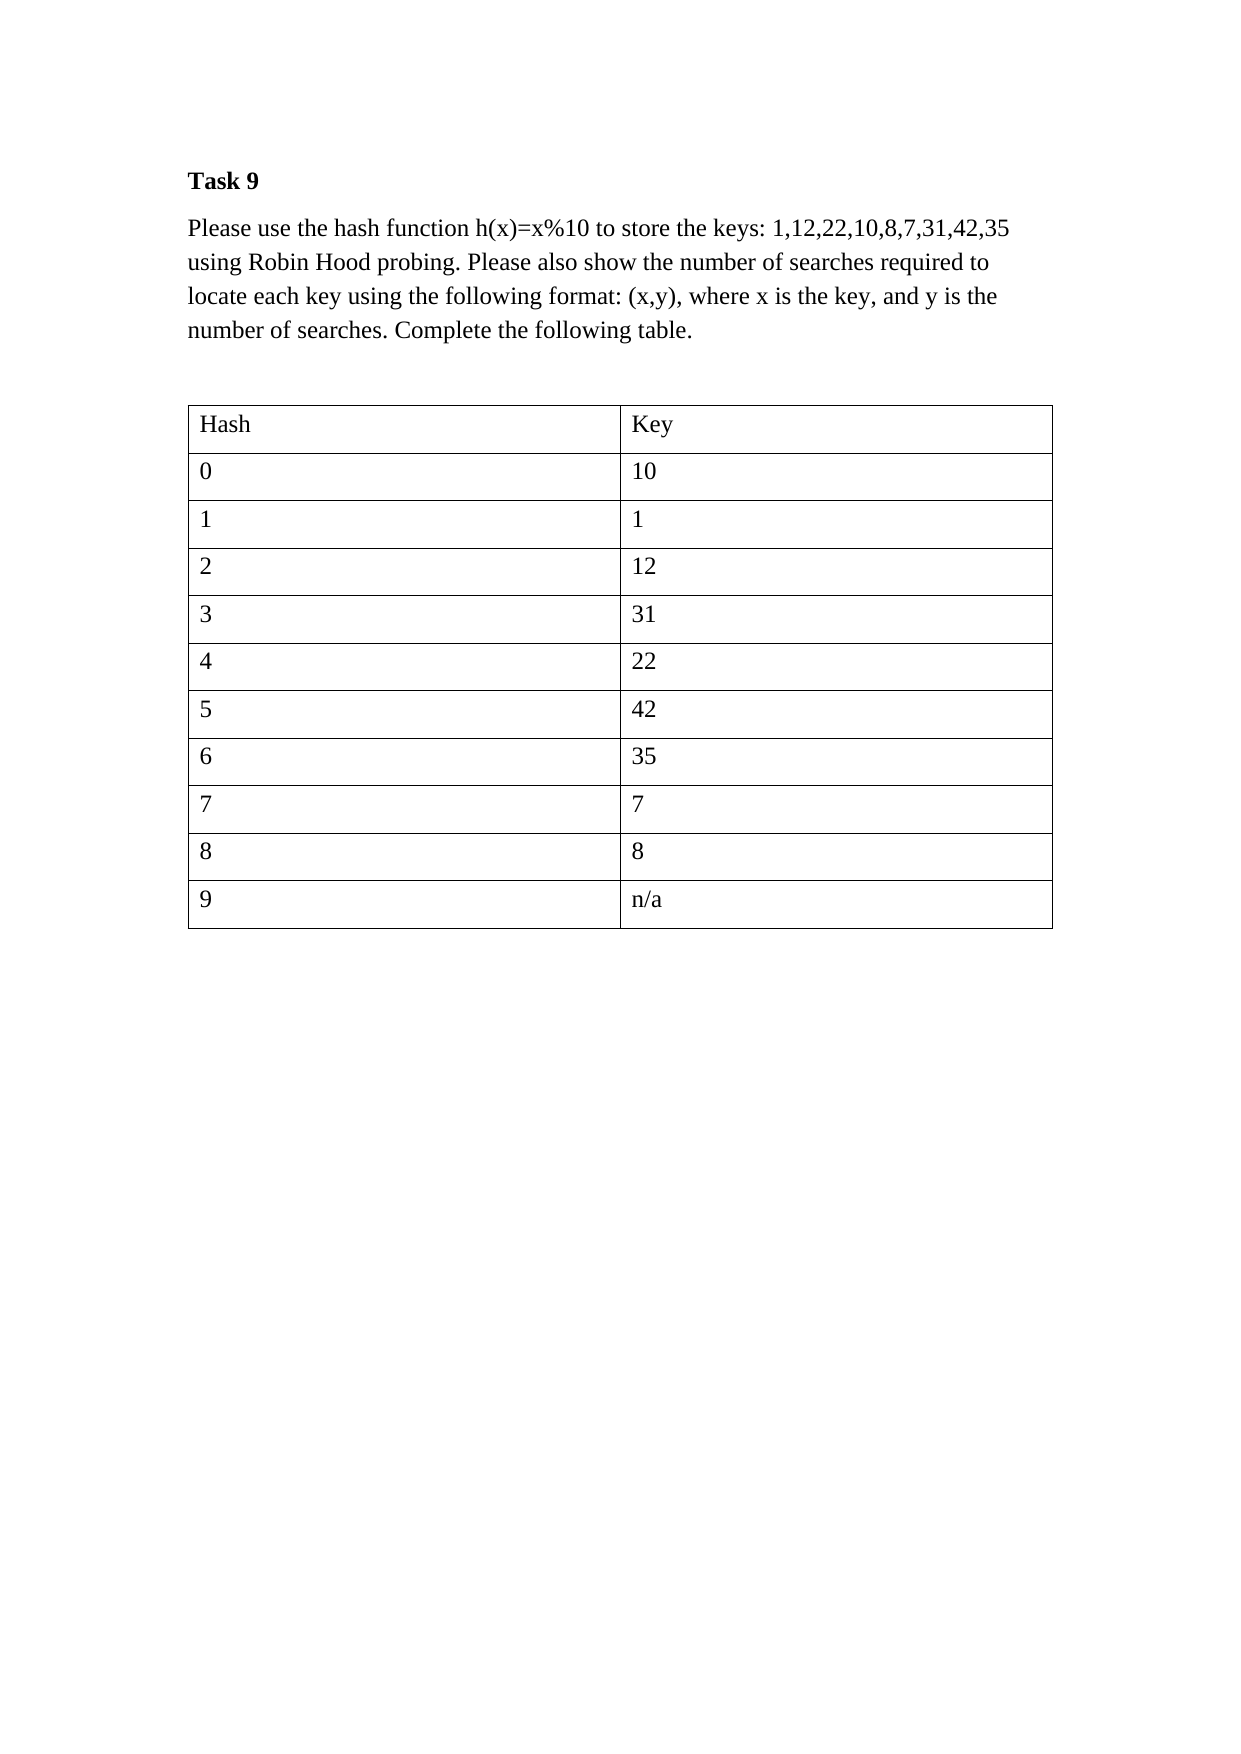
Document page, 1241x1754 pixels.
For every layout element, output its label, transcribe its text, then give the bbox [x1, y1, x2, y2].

table_cell 12 [621, 549, 1052, 595]
text Task 9 [187, 164, 1053, 198]
table_cell 5 [189, 691, 620, 738]
table_cell n/a [621, 881, 1052, 928]
table_cell 35 [621, 739, 1052, 785]
table_cell 7 [621, 786, 1052, 833]
table_cell 4 [189, 644, 620, 690]
table_cell 0 [189, 454, 620, 500]
table_cell 31 [621, 596, 1052, 643]
table_cell 7 [189, 786, 620, 833]
table_cell 22 [621, 644, 1052, 690]
table_cell 8 [189, 834, 620, 880]
table_cell 42 [621, 691, 1052, 738]
text Please use the hash function h(x)=x%10 to store the keys: 1,12,22,10,8,7,31,42,35 using Robin Hood probing. Please also show the number of searches required to locate each key using the following format: (x,y), where x is the key, and y is the number of searches. Complete the following table. [187, 210, 1053, 346]
table_cell 3 [189, 596, 620, 643]
table_cell 2 [189, 549, 620, 595]
table_cell 6 [189, 739, 620, 785]
table_cell 1 [189, 501, 620, 548]
table_header Key [621, 406, 1052, 453]
table_cell 8 [621, 834, 1052, 880]
table_header Hash [189, 406, 620, 453]
table_cell 9 [189, 881, 620, 928]
table_cell 1 [621, 501, 1052, 548]
table_cell 10 [621, 454, 1052, 500]
